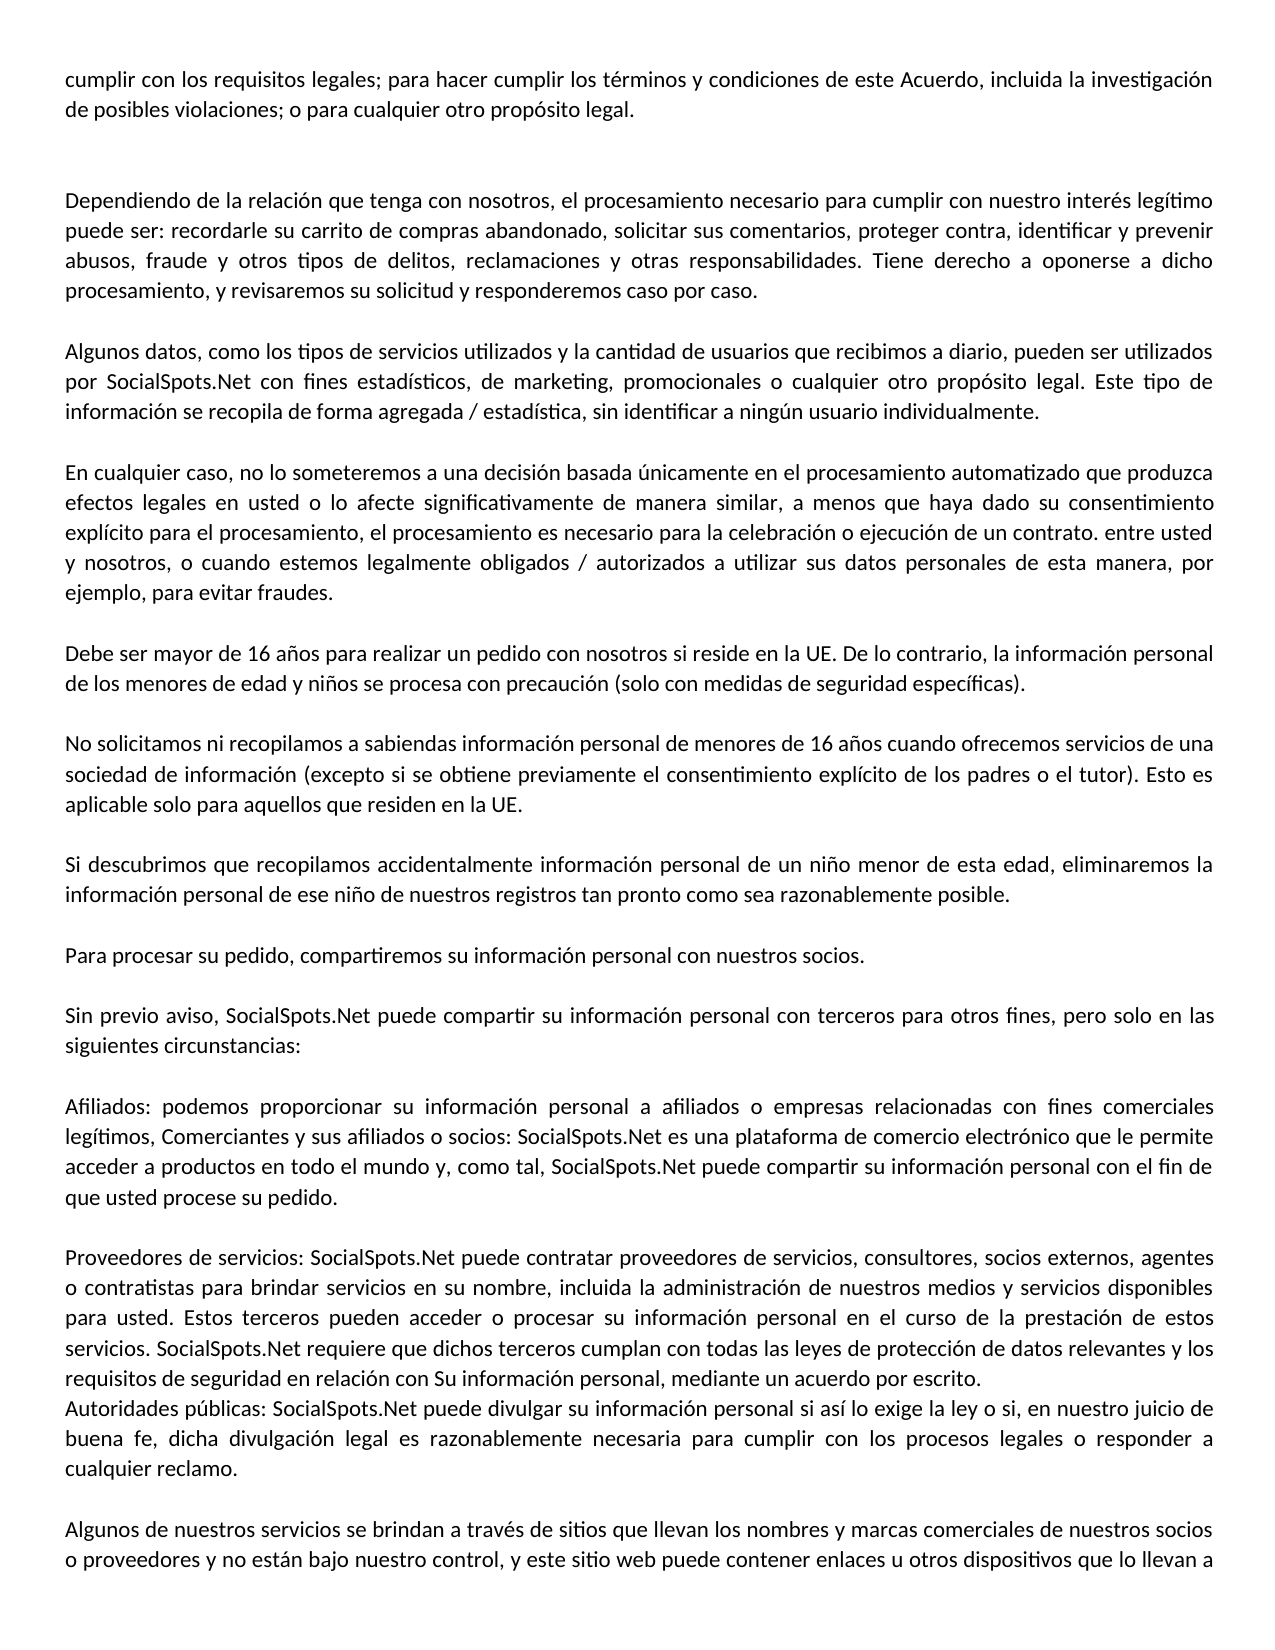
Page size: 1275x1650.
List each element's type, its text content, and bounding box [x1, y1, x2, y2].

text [65, 65, 1216, 123]
text Afiliados: podemos proporcionar su información personal a afiliados o empresas relacionadas con fines comerciales legítimos, Comerciantes y sus afiliados o socios: SocialSpots.Net es una plataforma de comercio electrónico que le permite acceder a productos en todo el mundo y, como tal, SocialSpots.Net puede compartir su información personal con el fin de que usted procese su pedido. [65, 1092, 1216, 1211]
text Si descubrimos que recopilamos accidentalmente información personal de un niño menor de esta edad, eliminaremos la información personal de ese niño de nuestros registros tan pronto como sea razonablemente posible. [65, 850, 1216, 909]
text Proveedores de servicios: SocialSpots.Net puede contratar proveedores de servicios, consultores, socios externos, agentes o contratistas para brindar servicios en su nombre, incluida la administración de nuestros medios y servicios disponibles para usted. Estos terceros pueden acceder o procesar su información personal en el curso de la prestación de estos servicios. SocialSpots.Net requiere que dichos terceros cumplan con todas las leyes de protección de datos relevantes y los requisitos de seguridad en relación con Su información personal, mediante un acuerdo por escrito. [65, 1243, 1216, 1392]
text Algunos datos, como los tipos de servicios utilizados y la cantidad de usuarios que recibimos a diario, pueden ser utilizados por SocialSpots.Net con fines estadísticos, de marketing, promocionales o cualquier otro propósito legal. Este tipo de información se recopila de forma agregada / estadística, sin identificar a ningún usuario individualmente. [65, 337, 1216, 425]
text Debe ser mayor de 16 años para realizar un pedido con nosotros si reside en la UE. De lo contrario, la información personal de los menores de edad y niños se procesa con precaución (solo con medidas de seguridad específicas). [65, 639, 1216, 697]
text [65, 1515, 1216, 1573]
text Sin previo aviso, SocialSpots.Net puede compartir su información personal con terceros para otros fines, pero solo en las siguientes circunstancias: [65, 1001, 1216, 1060]
text En cualquier caso, no lo someteremos a una decisión basada únicamente en el procesamiento automatizado que produzca efectos legales en usted o lo afecte significativamente de manera similar, a menos que haya dado su consentimiento explícito para el procesamiento, el procesamiento es necesario para la celebración o ejecución de un contrato. entre usted y nosotros, o cuando estemos legalmente obligados / autorizados a utilizar sus datos personales de esta manera, por ejemplo, para evitar fraudes. [65, 458, 1216, 607]
text Dependiendo de la relación que tenga con nosotros, el procesamiento necesario para cumplir con nuestro interés legítimo puede ser: recordarle su carrito de compras abandonado, solicitar sus comentarios, proteger contra, identificar y prevenir abusos, fraude y otros tipos de delitos, reclamaciones y otras responsabilidades. Tiene derecho a oponerse a dicho procesamiento, y revisaremos su solicitud y responderemos caso por caso. [65, 186, 1216, 304]
text Para procesar su pedido, compartiremos su información personal con nuestros socios. [65, 941, 1216, 969]
text Autoridades públicas: SocialSpots.Net puede divulgar su información personal si así lo exige la ley o si, en nuestro juicio de buena fe, dicha divulgación legal es razonablemente necesaria para cumplir con los procesos legales o responder a cualquier reclamo. [65, 1394, 1216, 1483]
text No solicitamos ni recopilamos a sabiendas información personal de menores de 16 años cuando ofrecemos servicios de una sociedad de información (excepto si se obtiene previamente el consentimiento explícito de los padres o el tutor). Esto es aplicable solo para aquellos que residen en la UE. [65, 729, 1216, 818]
